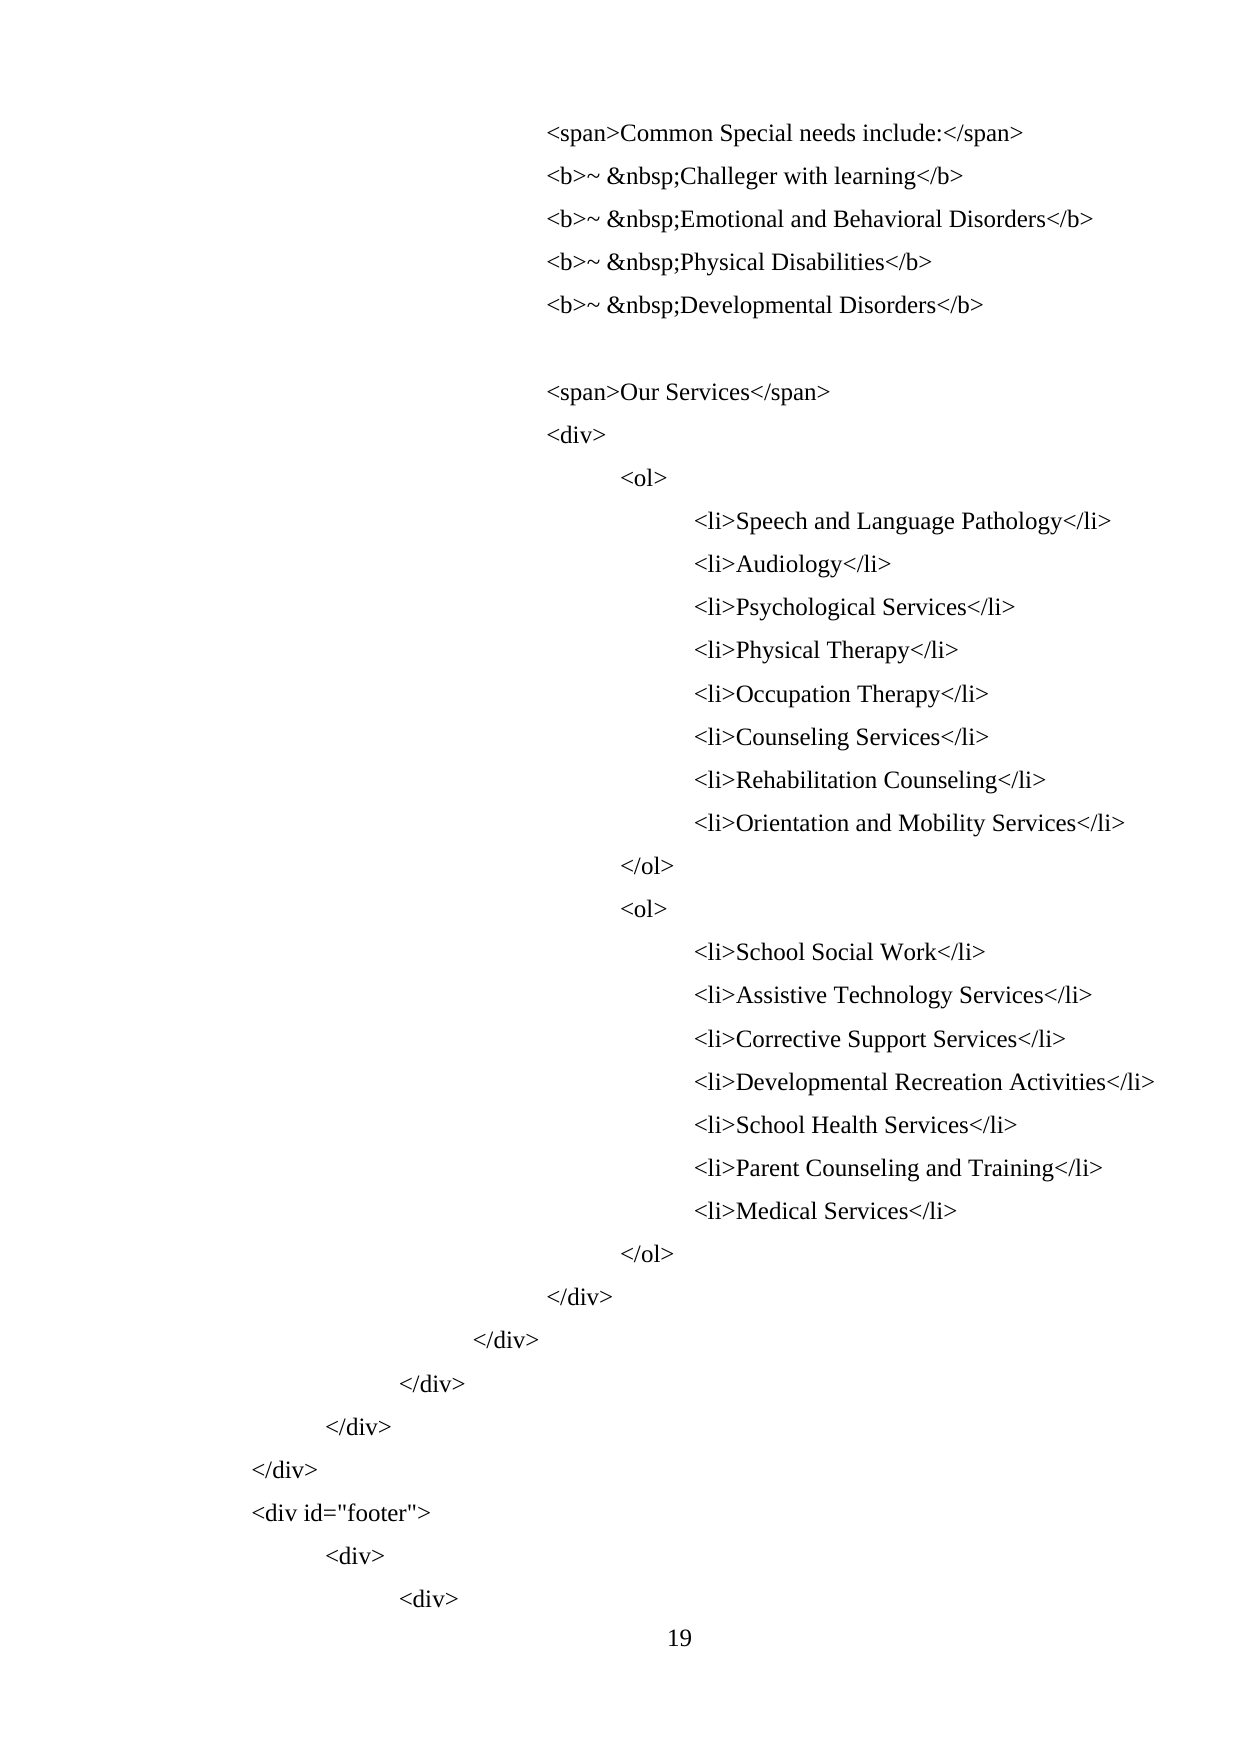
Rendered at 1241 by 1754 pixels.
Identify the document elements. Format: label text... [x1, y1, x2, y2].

text <li>School Social Work</li> [177, 937, 1181, 966]
text <div> [177, 1541, 1181, 1570]
text <li>Assistive Technology Services</li> [177, 981, 1181, 1009]
text <ol> [177, 463, 1181, 492]
text <li>Developmental Recreation Activities</li> [177, 1067, 1181, 1096]
text <li>Occupation Therapy</li> [177, 679, 1181, 707]
text <li>Audiology</li> [177, 549, 1181, 578]
text <div id="footer"> [177, 1498, 1181, 1527]
text <li>Physical Therapy</li> [177, 636, 1181, 664]
text <span>Our Services</span> [177, 377, 1181, 406]
text <li>Speech and Language Pathology</li> [177, 506, 1181, 535]
text </div> [177, 1326, 1181, 1354]
text </div> [177, 1412, 1181, 1441]
text <li>Psychological Services</li> [177, 592, 1181, 621]
text <li>Corrective Support Services</li> [177, 1024, 1181, 1052]
text <div> [177, 1584, 1181, 1613]
text <b>~ &nbsp;Developmental Disorders</b> [177, 291, 1181, 319]
text <li>Counseling Services</li> [177, 722, 1181, 751]
text <li>Medical Services</li> [177, 1196, 1181, 1225]
text <b>~ &nbsp;Challeger with learning</b> [177, 161, 1181, 190]
text </div> [177, 1369, 1181, 1397]
text <div> [177, 420, 1181, 449]
text <span>Common Special needs include:</span> [177, 118, 1181, 147]
text </div> [177, 1282, 1181, 1311]
text <li>Parent Counseling and Training</li> [177, 1153, 1181, 1182]
text <ol> [177, 894, 1181, 923]
text <li>School Health Services</li> [177, 1110, 1181, 1139]
text <li>Orientation and Mobility Services</li> [177, 808, 1181, 837]
text <b>~ &nbsp;Physical Disabilities</b> [177, 247, 1181, 276]
text <b>~ &nbsp;Emotional and Behavioral Disorders</b> [177, 204, 1181, 233]
text </ol> [177, 851, 1181, 880]
text </div> [177, 1455, 1181, 1484]
text </ol> [177, 1239, 1181, 1268]
text <li>Rehabilitation Counseling</li> [177, 765, 1181, 794]
